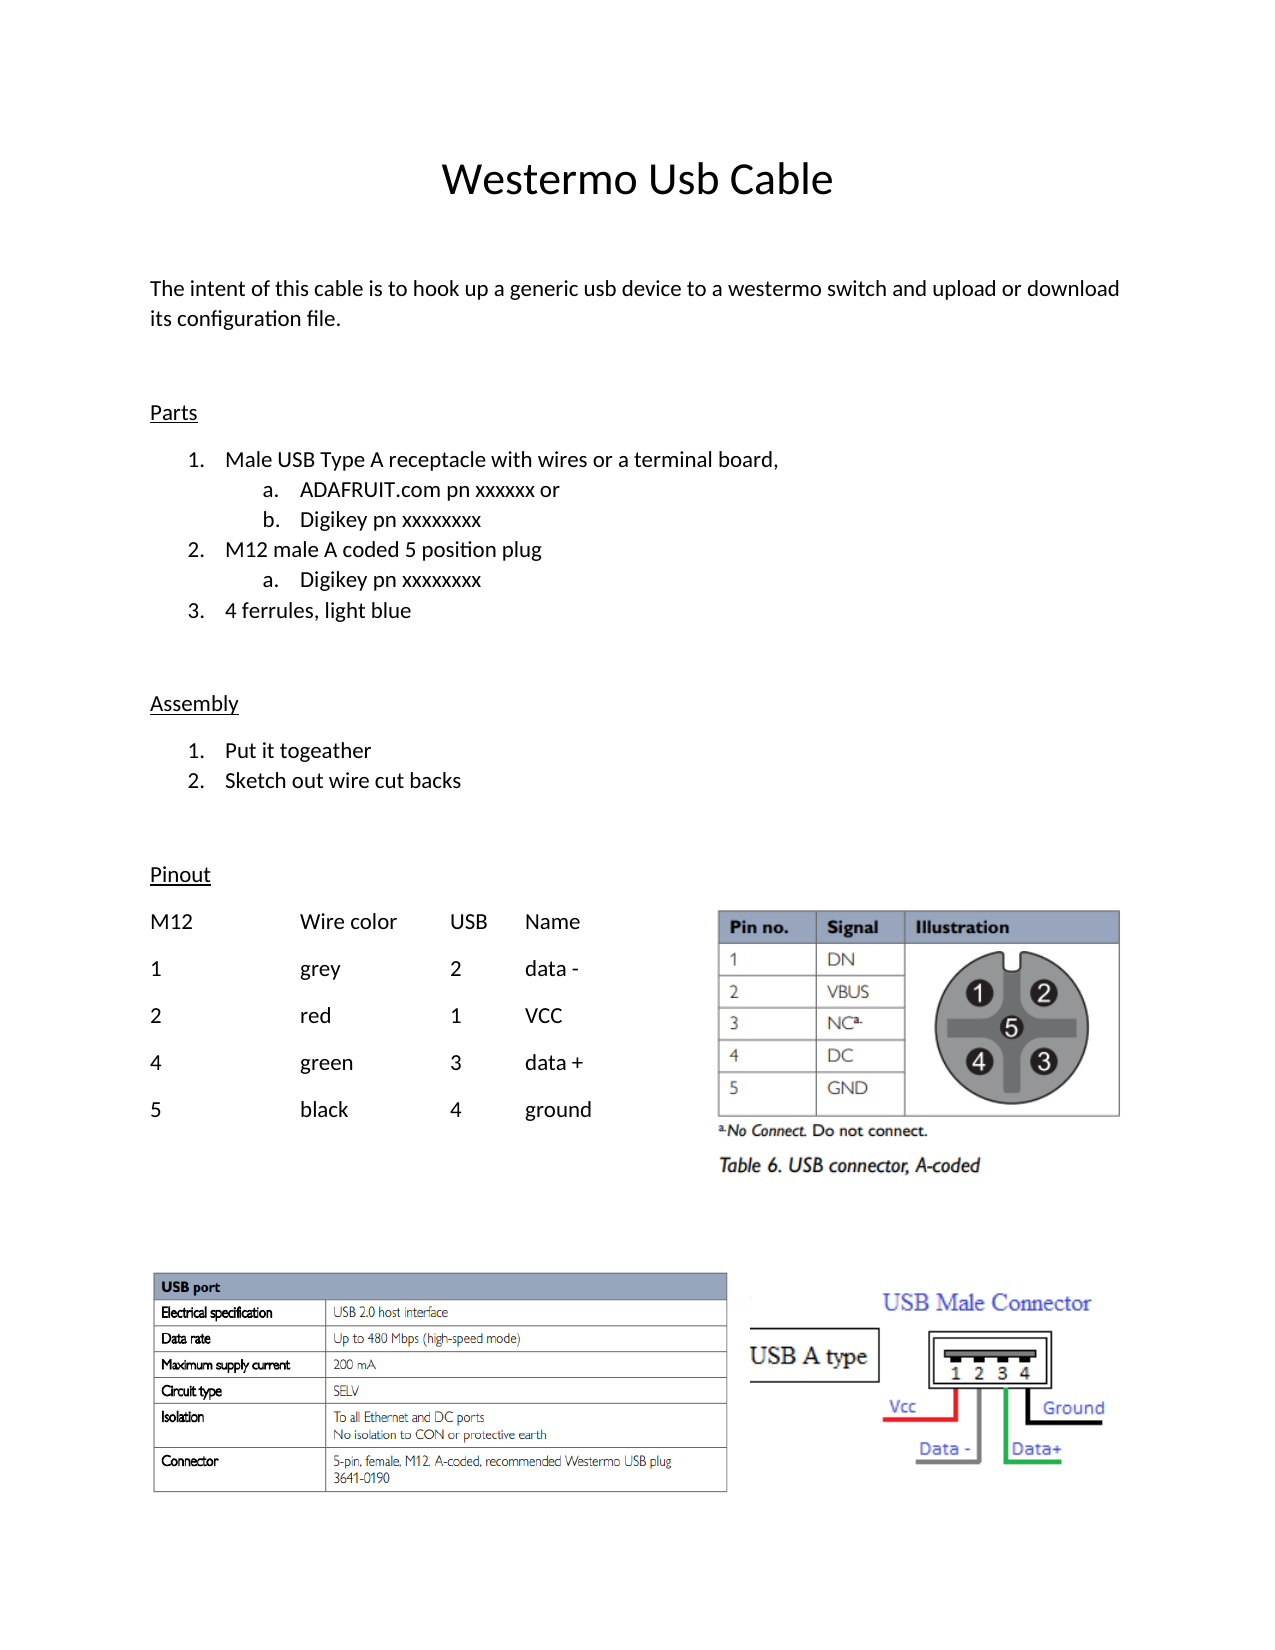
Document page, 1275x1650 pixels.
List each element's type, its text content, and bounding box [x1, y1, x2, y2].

list Put it togeather [187, 736, 1125, 764]
list Sketch out wire cut backs [187, 767, 1125, 794]
text 2 red 1 VCC [150, 1001, 714, 1029]
list Digikey pn xxxxxxxx [262, 566, 1125, 593]
text Assembly [150, 689, 1125, 717]
text Pinout [150, 860, 1125, 888]
text Westermo Usb Cable [150, 150, 1125, 206]
text Parts [150, 398, 1125, 426]
text 4 green 3 data + [150, 1048, 714, 1076]
list Male USB Type A receptacle with wires or a terminal board, [187, 445, 1125, 473]
list ADAFRUIT.com pn xxxxxx or [262, 475, 1125, 503]
list Digikey pn xxxxxxxx [262, 505, 1125, 533]
text The intent of this cable is to hook up a generic usb device to a westermo switch and upload or download its configuration file. [150, 274, 1125, 332]
text M12 Wire color USB Name [150, 907, 1125, 935]
text 1 grey 2 data - [150, 954, 714, 982]
list 4 ferrules, light blue [187, 596, 1125, 624]
picture [150, 1267, 733, 1500]
text 5 black 4 ground [150, 1095, 714, 1123]
picture [714, 909, 1125, 1183]
list M12 male A coded 5 position plug [187, 535, 1125, 563]
picture [750, 1256, 1125, 1499]
